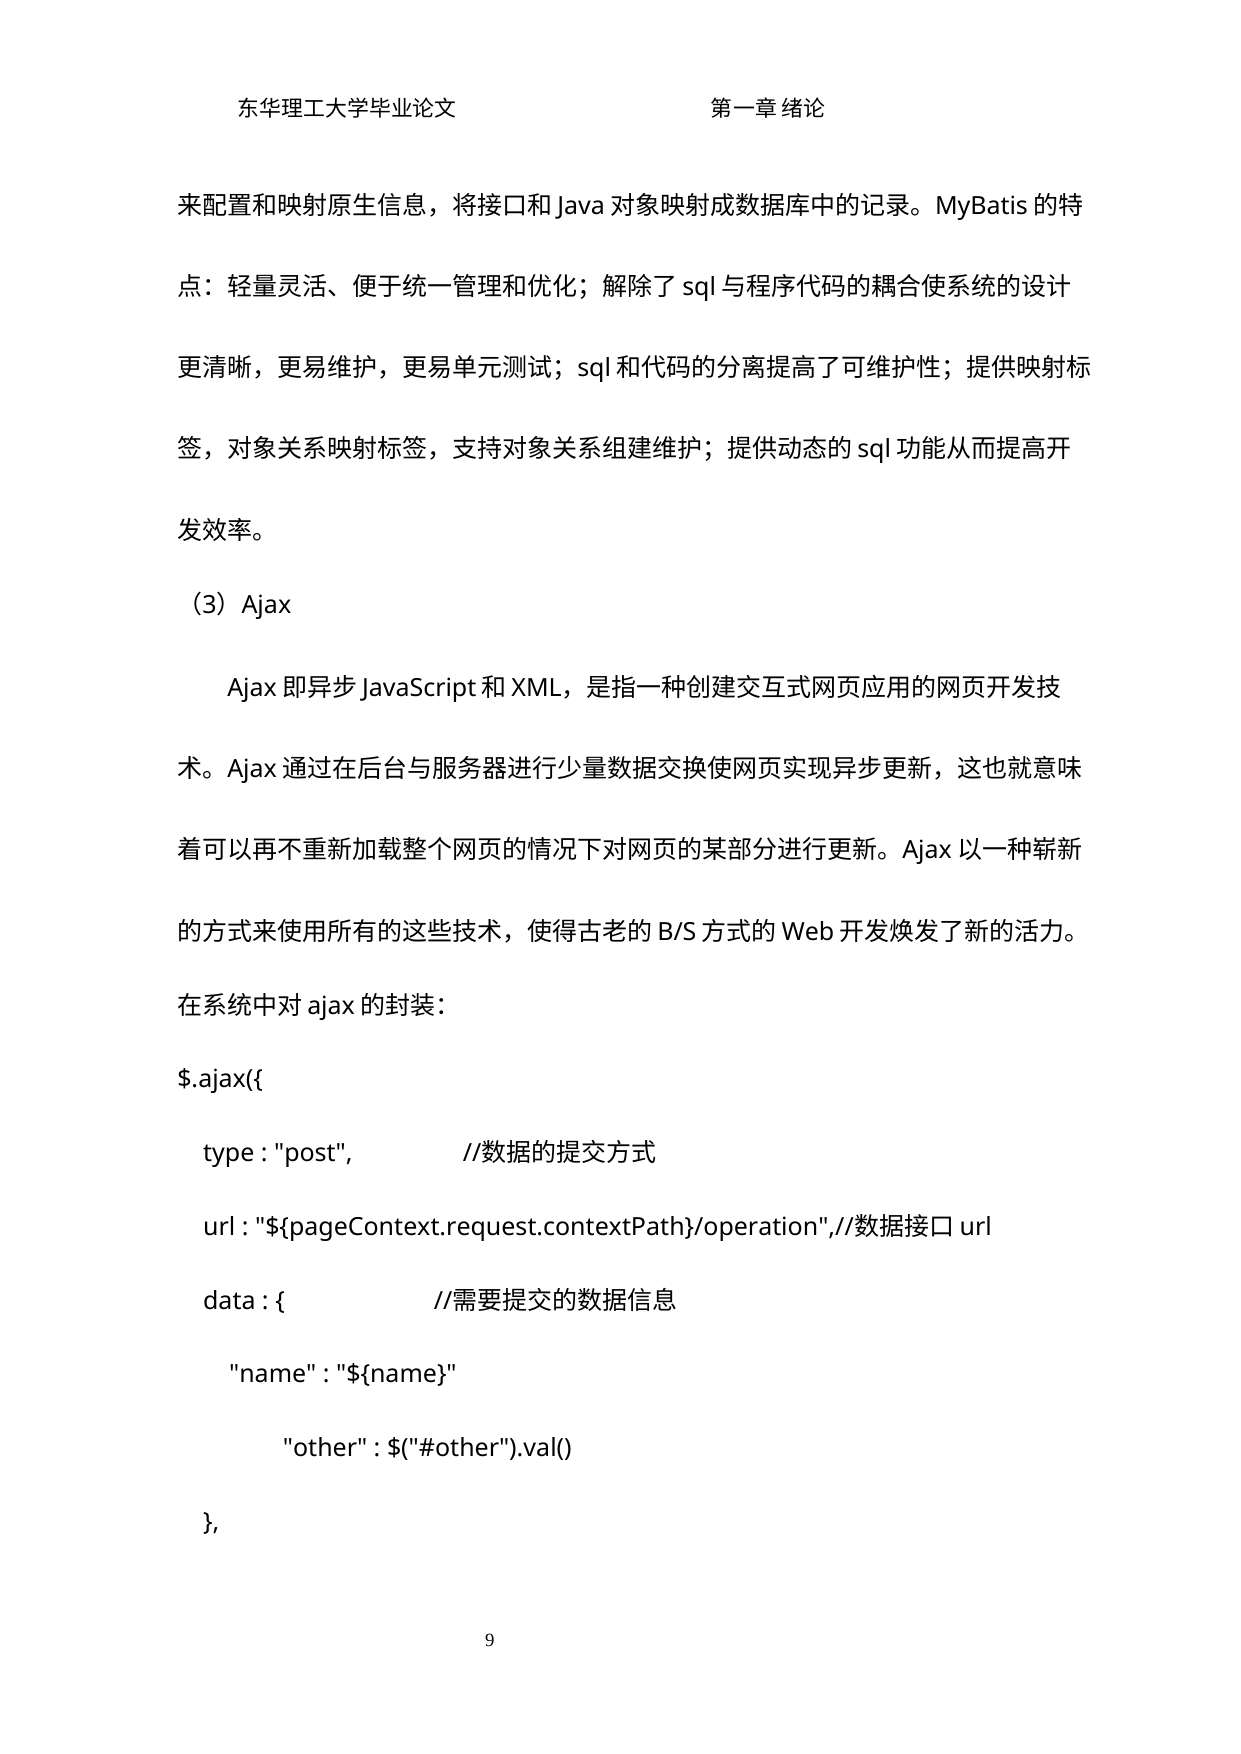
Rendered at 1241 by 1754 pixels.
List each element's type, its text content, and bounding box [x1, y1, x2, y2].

text 在系统中对ajax的封装： [177, 971, 1093, 1036]
text Ajax即异步JavaScript和XML，是指一种创建交互式网页应用的网页开发技术。Ajax通过在后台与服务器进行少量数据交换使网页实现异步更新，这也就意味着可以再不重新加载整个网页的情况下对网页的某部分进行更新。Ajax以一种崭新的方式来使用所有的这些技术，使得古老的B/S方式的Web开发焕发了新的活力。 [177, 653, 1093, 962]
subtitle （3）Ajax [177, 570, 1093, 635]
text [177, 171, 1093, 561]
text $.ajax({ [177, 1045, 1093, 1110]
text type : "post", //数据的提交方式 [177, 1118, 1093, 1183]
text data : { //需要提交的数据信息 [177, 1266, 1093, 1331]
text url : "${pageContext.request.contextPath}/operation",//数据接口url [177, 1192, 1093, 1257]
text "name" : "${name}" [177, 1341, 1093, 1406]
text "other" : $("#other").val() [177, 1414, 1093, 1479]
text }, [177, 1488, 1093, 1553]
